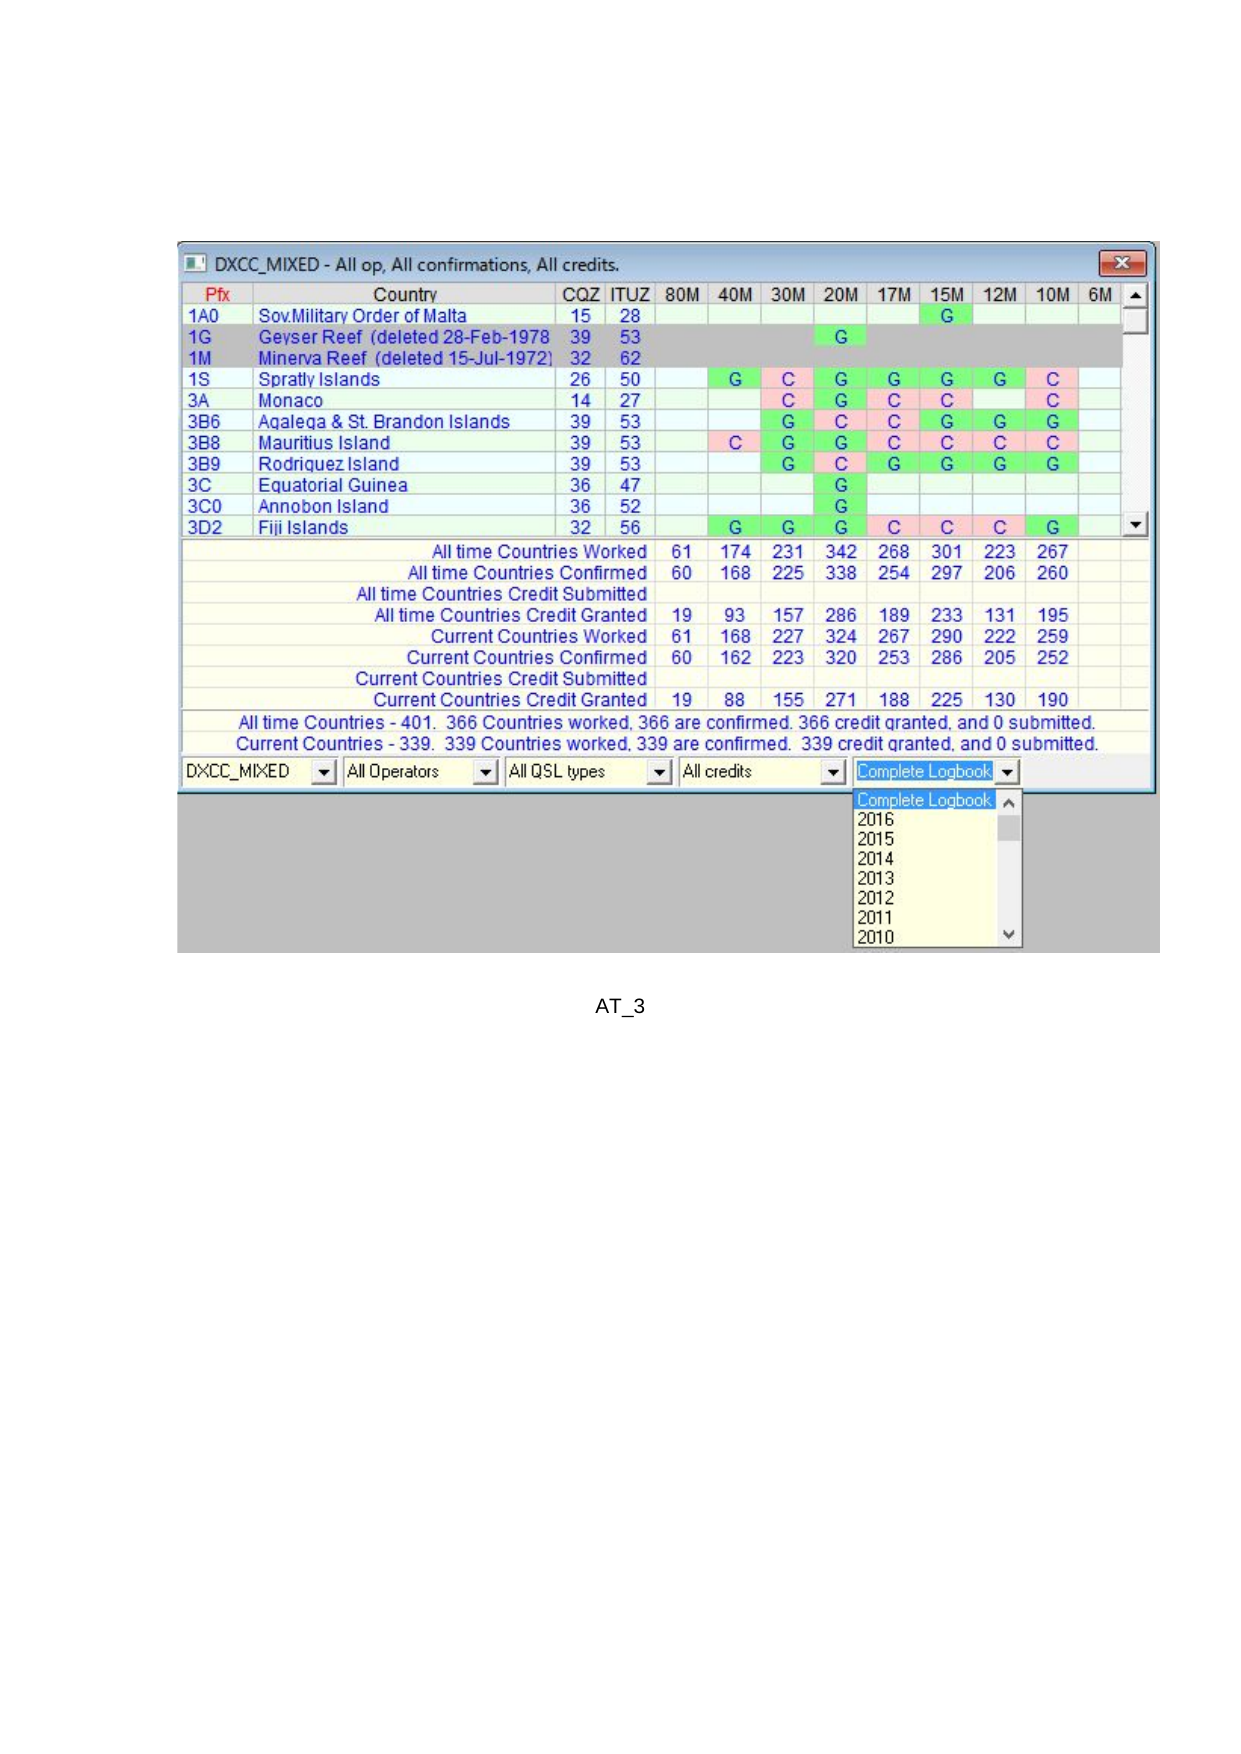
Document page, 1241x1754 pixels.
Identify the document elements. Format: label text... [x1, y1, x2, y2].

picture [177, 241, 1160, 953]
text AT_3 [177, 989, 1063, 1022]
